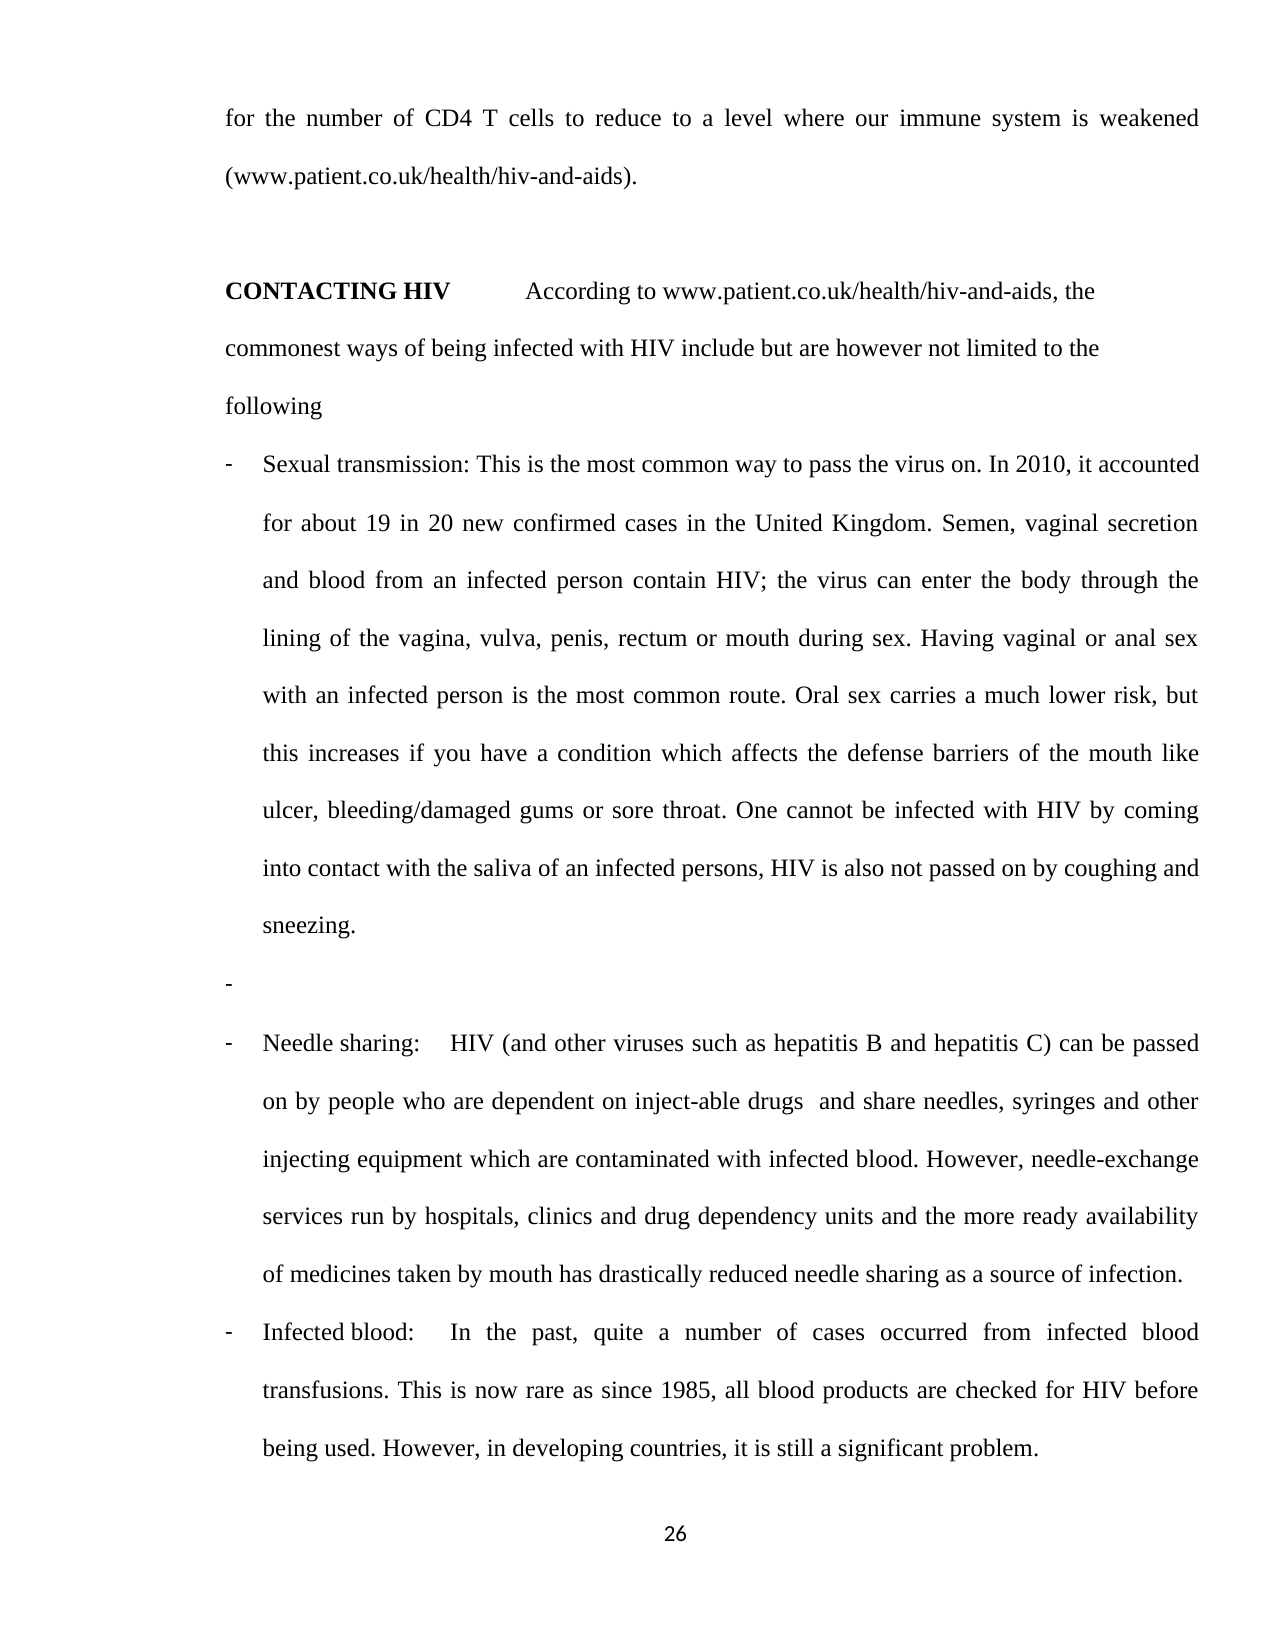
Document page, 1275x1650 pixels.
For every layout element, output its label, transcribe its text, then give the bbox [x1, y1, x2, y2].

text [225, 103, 1200, 190]
list Sexual transmission: This is the most common way to pass the virus on. In 2010, it accounted for about 19 in 20 new confirmed cases in the United Kingdom. Semen, vaginal secretion and blood from an infected person contain HIV; the virus can enter the body through the lining of the vagina, vulva, penis, rectum or mouth during sex. Having vaginal or anal sex with an infected person is the most common route. Oral sex carries a much lower risk, but this increases if you have a condition which affects the defense barriers of the mouth like ulcer, bleeding/damaged gums or sore throat. One cannot be infected with HIV by coming into contact with the saliva of an infected persons, HIV is also not passed on by coughing and sneezing. [225, 448, 1200, 939]
text CONTACTING HIV According to www.patient.co.uk/health/hiv-and-aids, the commonest ways of being infected with HIV include but are however not limited to the following [225, 276, 1200, 420]
list Infected blood: In the past, quite a number of cases occurred from infected blood transfusions. This is now rare as since 1985, all blood products are checked for HIV before being used. However, in developing countries, it is still a significant problem. [225, 1316, 1200, 1462]
list Needle sharing: HIV (and other viruses such as hepatitis B and hepatitis C) can be passed on by people who are dependent on inject-able drugs and share needles, syringes and other injecting equipment which are contaminated with infected blood. However, needle-exchange services run by hospitals, clinics and drug dependency units and the more ready availability of medicines taken by mouth has drastically reduced needle sharing as a source of infection. [225, 1027, 1200, 1287]
